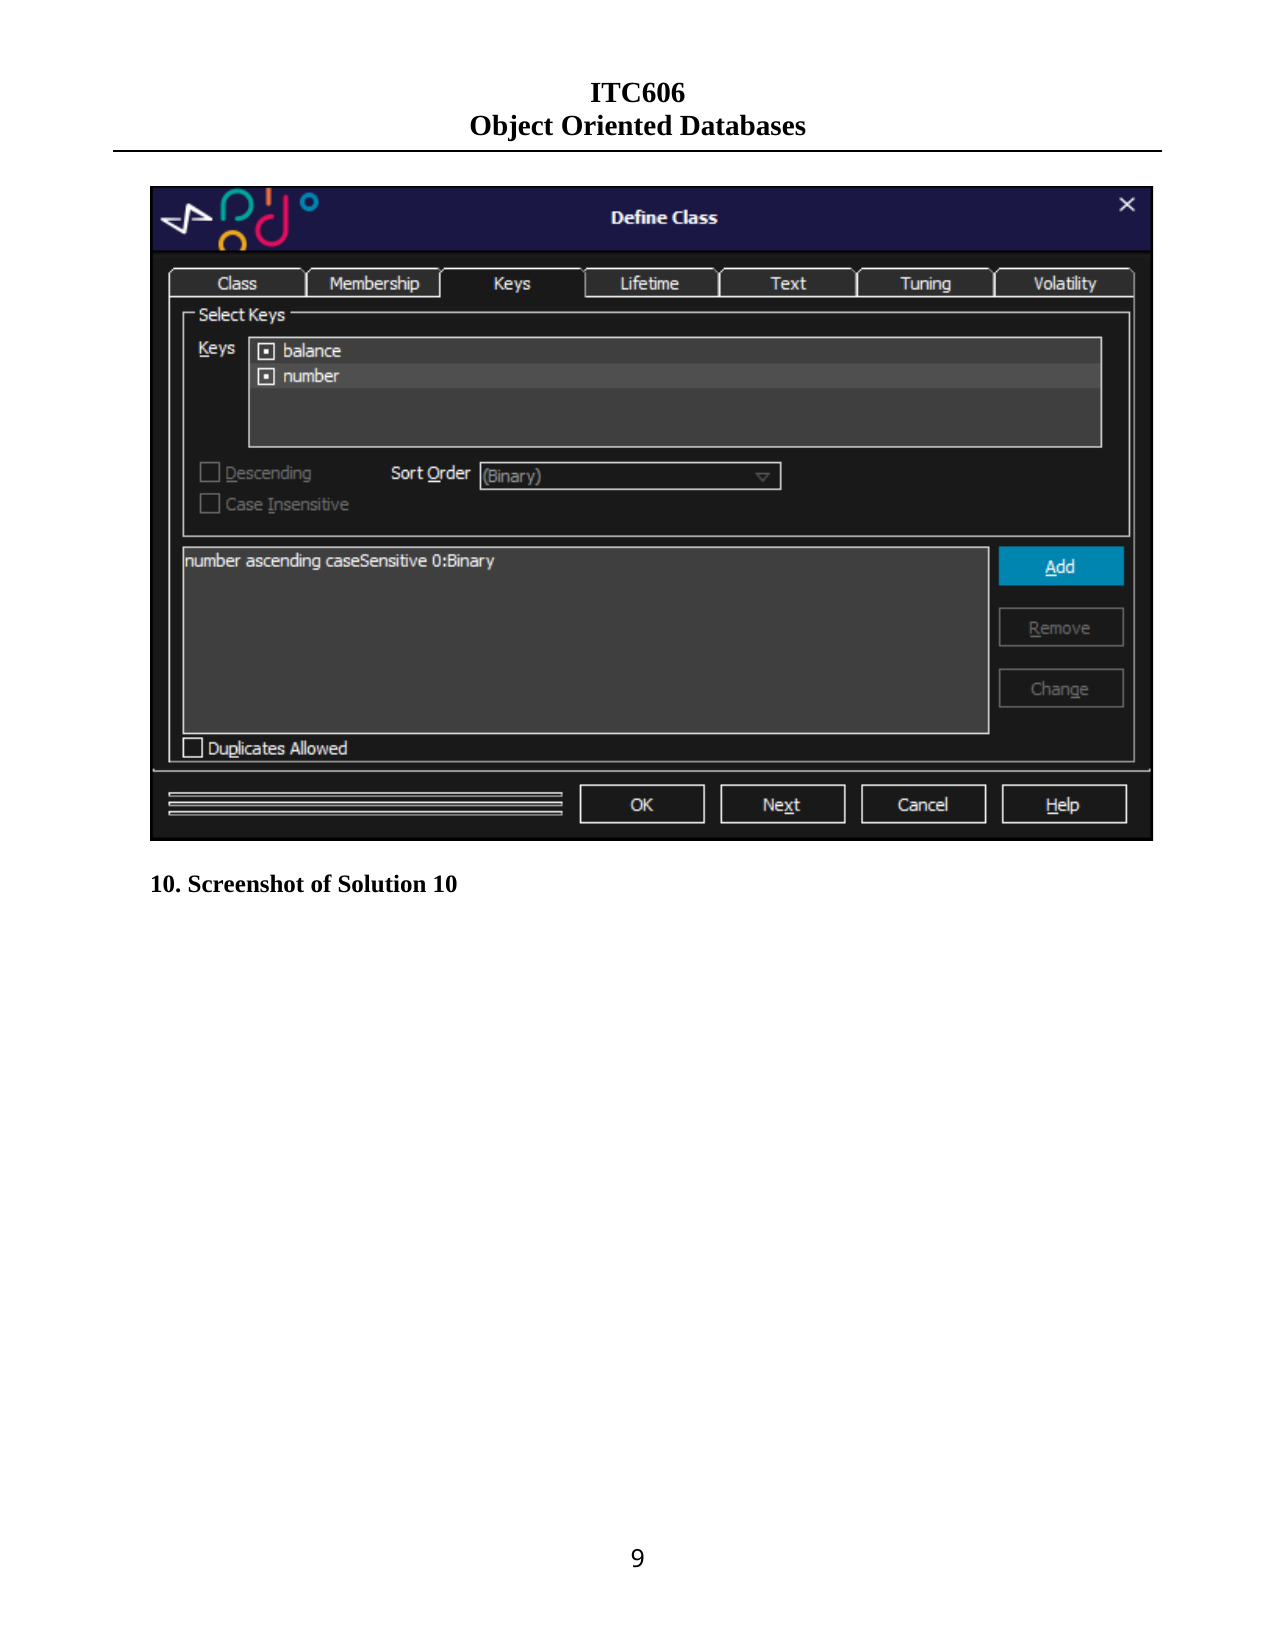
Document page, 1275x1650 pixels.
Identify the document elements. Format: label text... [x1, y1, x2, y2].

picture [150, 186, 1154, 841]
list Screenshot of Solution 10 [150, 869, 1162, 898]
